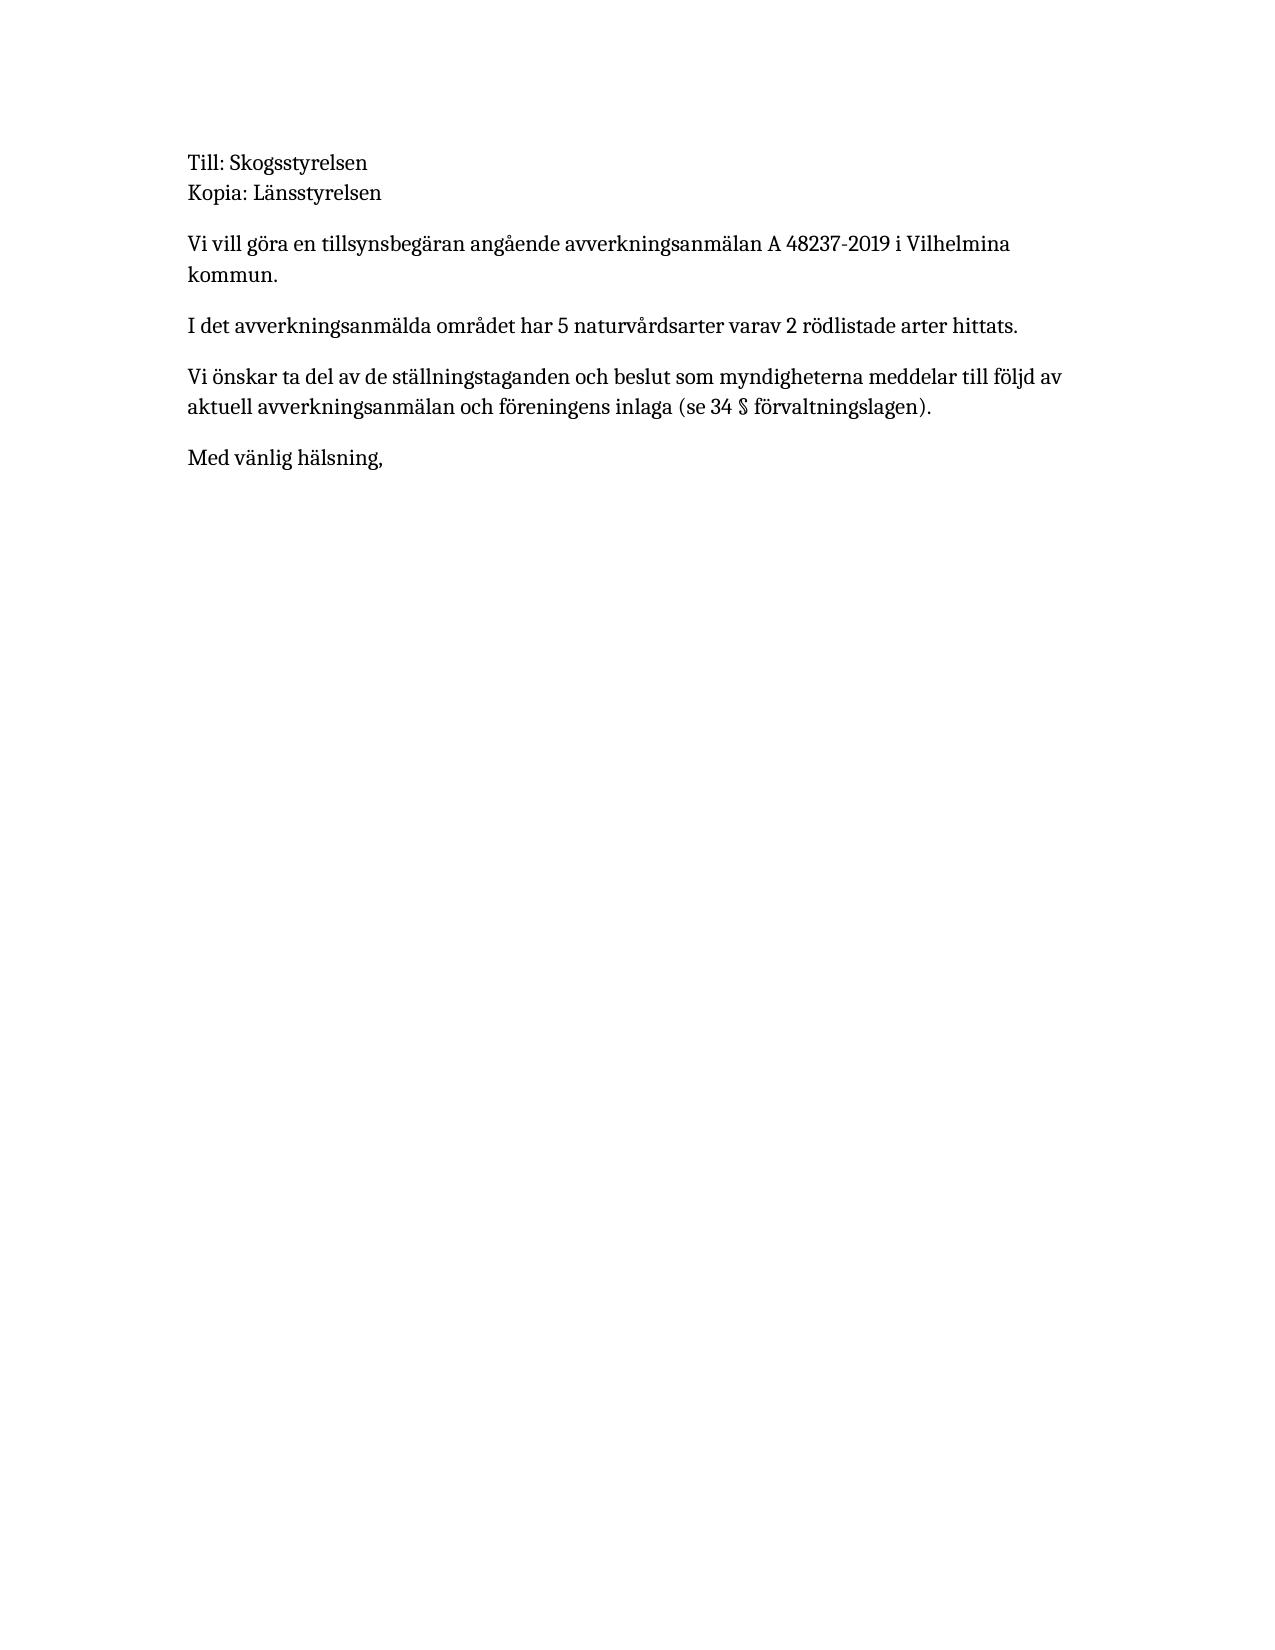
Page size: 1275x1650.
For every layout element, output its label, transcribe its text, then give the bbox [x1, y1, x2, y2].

text Till: Skogsstyrelsen Kopia: Länsstyrelsen [187, 150, 1087, 207]
text Vi önskar ta del av de ställningstaganden och beslut som myndigheterna meddelar till följd av aktuell avverkningsanmälan och föreningens inlaga (se 34 § förvaltningslagen). [187, 363, 1087, 420]
text I det avverkningsanmälda området har 5 naturvårdsarter varav 2 rödlistade arter hittats. [187, 312, 1087, 339]
text Vi vill göra en tillsynsbegäran angående avverkningsanmälan A 48237-2019 i Vilhelmina kommun. [187, 231, 1087, 288]
text Med vänlig hälsning, [187, 445, 1087, 501]
